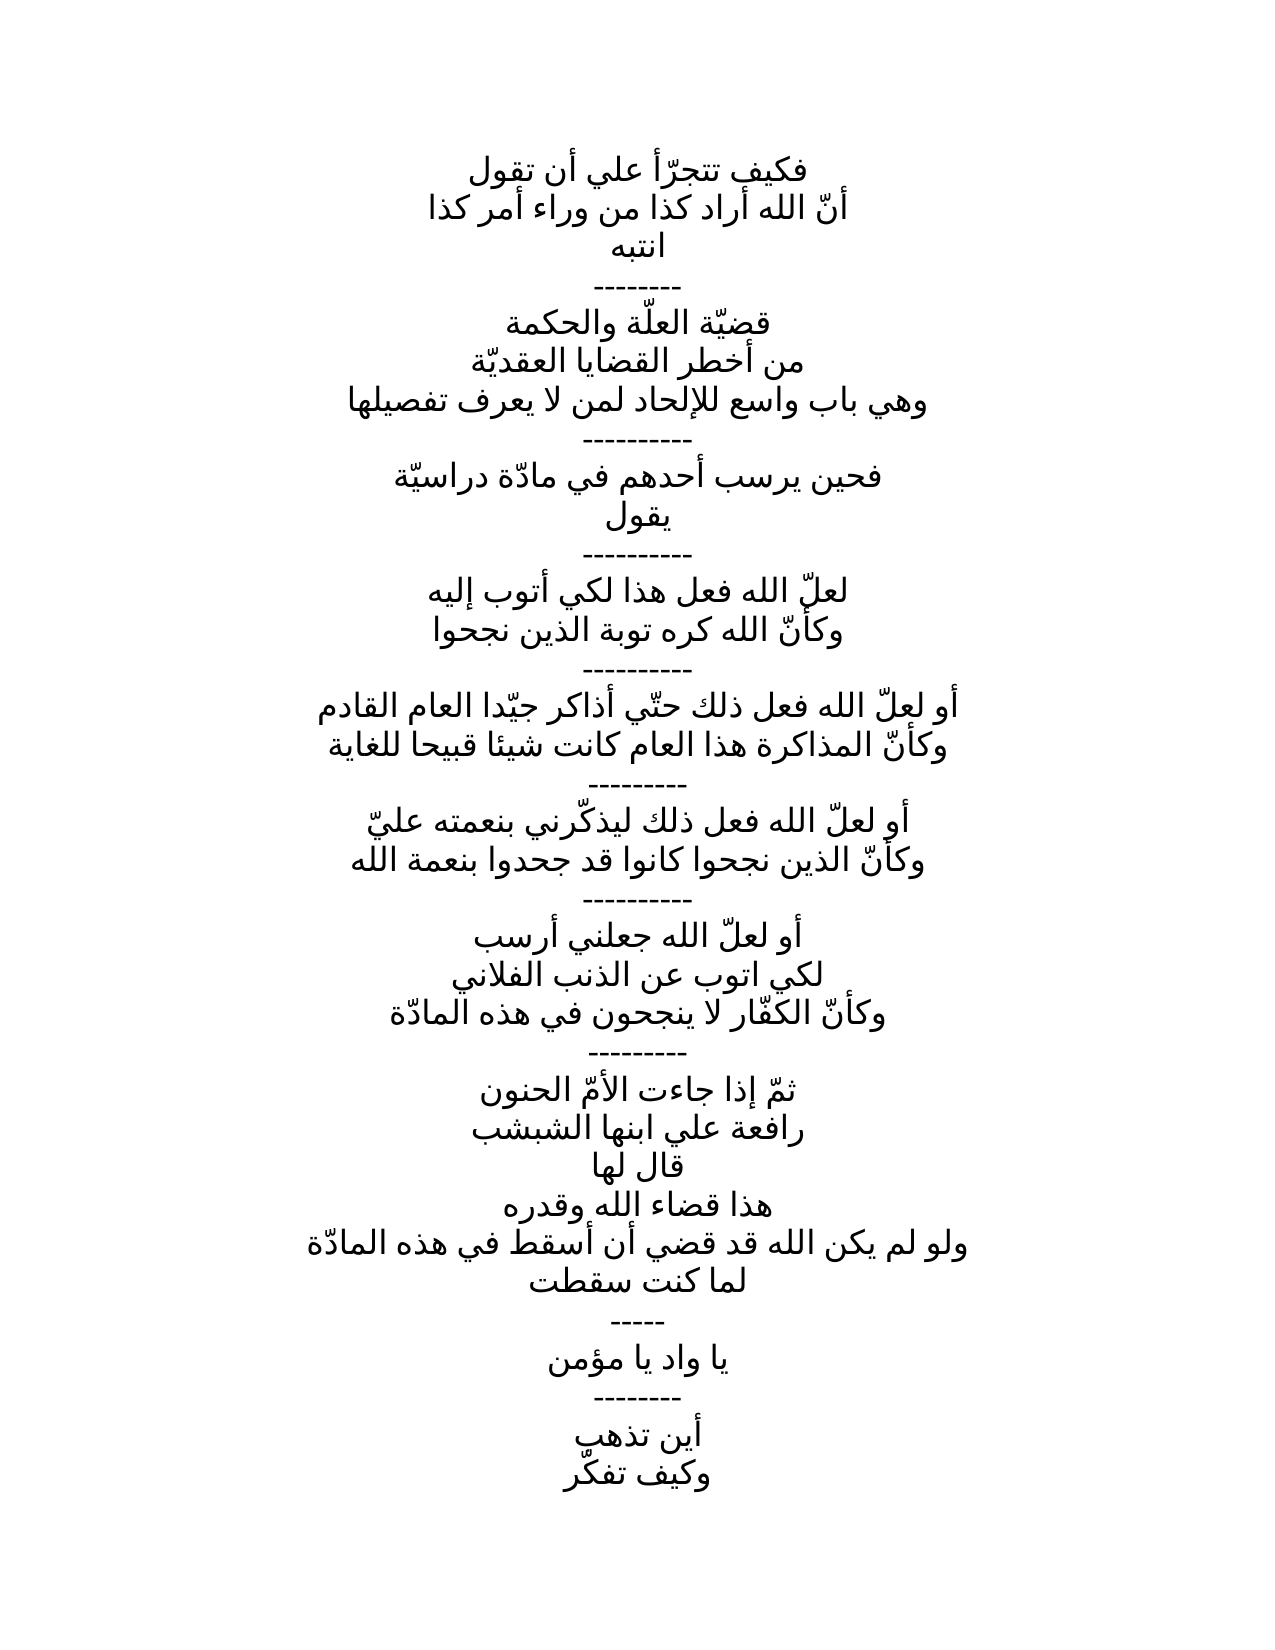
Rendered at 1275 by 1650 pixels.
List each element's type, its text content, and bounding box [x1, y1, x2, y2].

text ثمّ إذا جاءت الأمّ الحنون [150, 1070, 1125, 1108]
text وكأنّ الله كره توبة الذين نجحوا [150, 610, 1125, 648]
text ---------- [150, 878, 1125, 917]
text وكأنّ المذاكرة هذا العام كانت شيئا قبيحا للغاية [150, 725, 1125, 763]
text أين تذهب [150, 1415, 1125, 1453]
text وكأنّ الذين نجحوا كانوا قد جحدوا بنعمة الله [150, 840, 1125, 878]
text انتبه [150, 227, 1125, 265]
text وكأنّ الكفّار لا ينجحون في هذه المادّة [150, 993, 1125, 1032]
text فحين يرسب أحدهم في مادّة دراسيّة [150, 457, 1125, 495]
text -------- [150, 265, 1125, 303]
text يا واد يا مؤمن [150, 1338, 1125, 1377]
text أو لعلّ الله فعل ذلك حتّي أذاكر جيّدا العام القادم [150, 687, 1125, 725]
text ولو لم يكن الله قد قضي أن أسقط في هذه المادّة [150, 1223, 1125, 1262]
text قضيّة العلّة والحكمة [150, 303, 1125, 342]
text أنّ الله أراد كذا من وراء أمر كذا [150, 188, 1125, 227]
text قال لها [150, 1147, 1125, 1185]
text --------- [150, 763, 1125, 802]
text لعلّ الله فعل هذا لكي أتوب إليه [150, 572, 1125, 610]
text ---------- [150, 648, 1125, 687]
text وكيف تفكّر [150, 1453, 1125, 1492]
text لما كنت سقطت [150, 1262, 1125, 1300]
text أو لعلّ الله فعل ذلك ليذكّرني بنعمته عليّ [150, 802, 1125, 840]
text هذا قضاء الله وقدره [150, 1185, 1125, 1223]
text --------- [150, 1032, 1125, 1070]
text يقول [150, 495, 1125, 533]
text لكي اتوب عن الذنب الفلاني [150, 955, 1125, 993]
text ---------- [150, 418, 1125, 457]
text رافعة علي ابنها الشبشب [150, 1108, 1125, 1147]
text فكيف تتجرّأ علي أن تقول [150, 150, 1125, 188]
text ---------- [150, 533, 1125, 572]
text أو لعلّ الله جعلني أرسب [150, 917, 1125, 955]
text ----- [150, 1300, 1125, 1338]
text -------- [150, 1377, 1125, 1415]
text وهي باب واسع للإلحاد لمن لا يعرف تفصيلها [150, 380, 1125, 418]
text من أخطر القضايا العقديّة [150, 342, 1125, 380]
